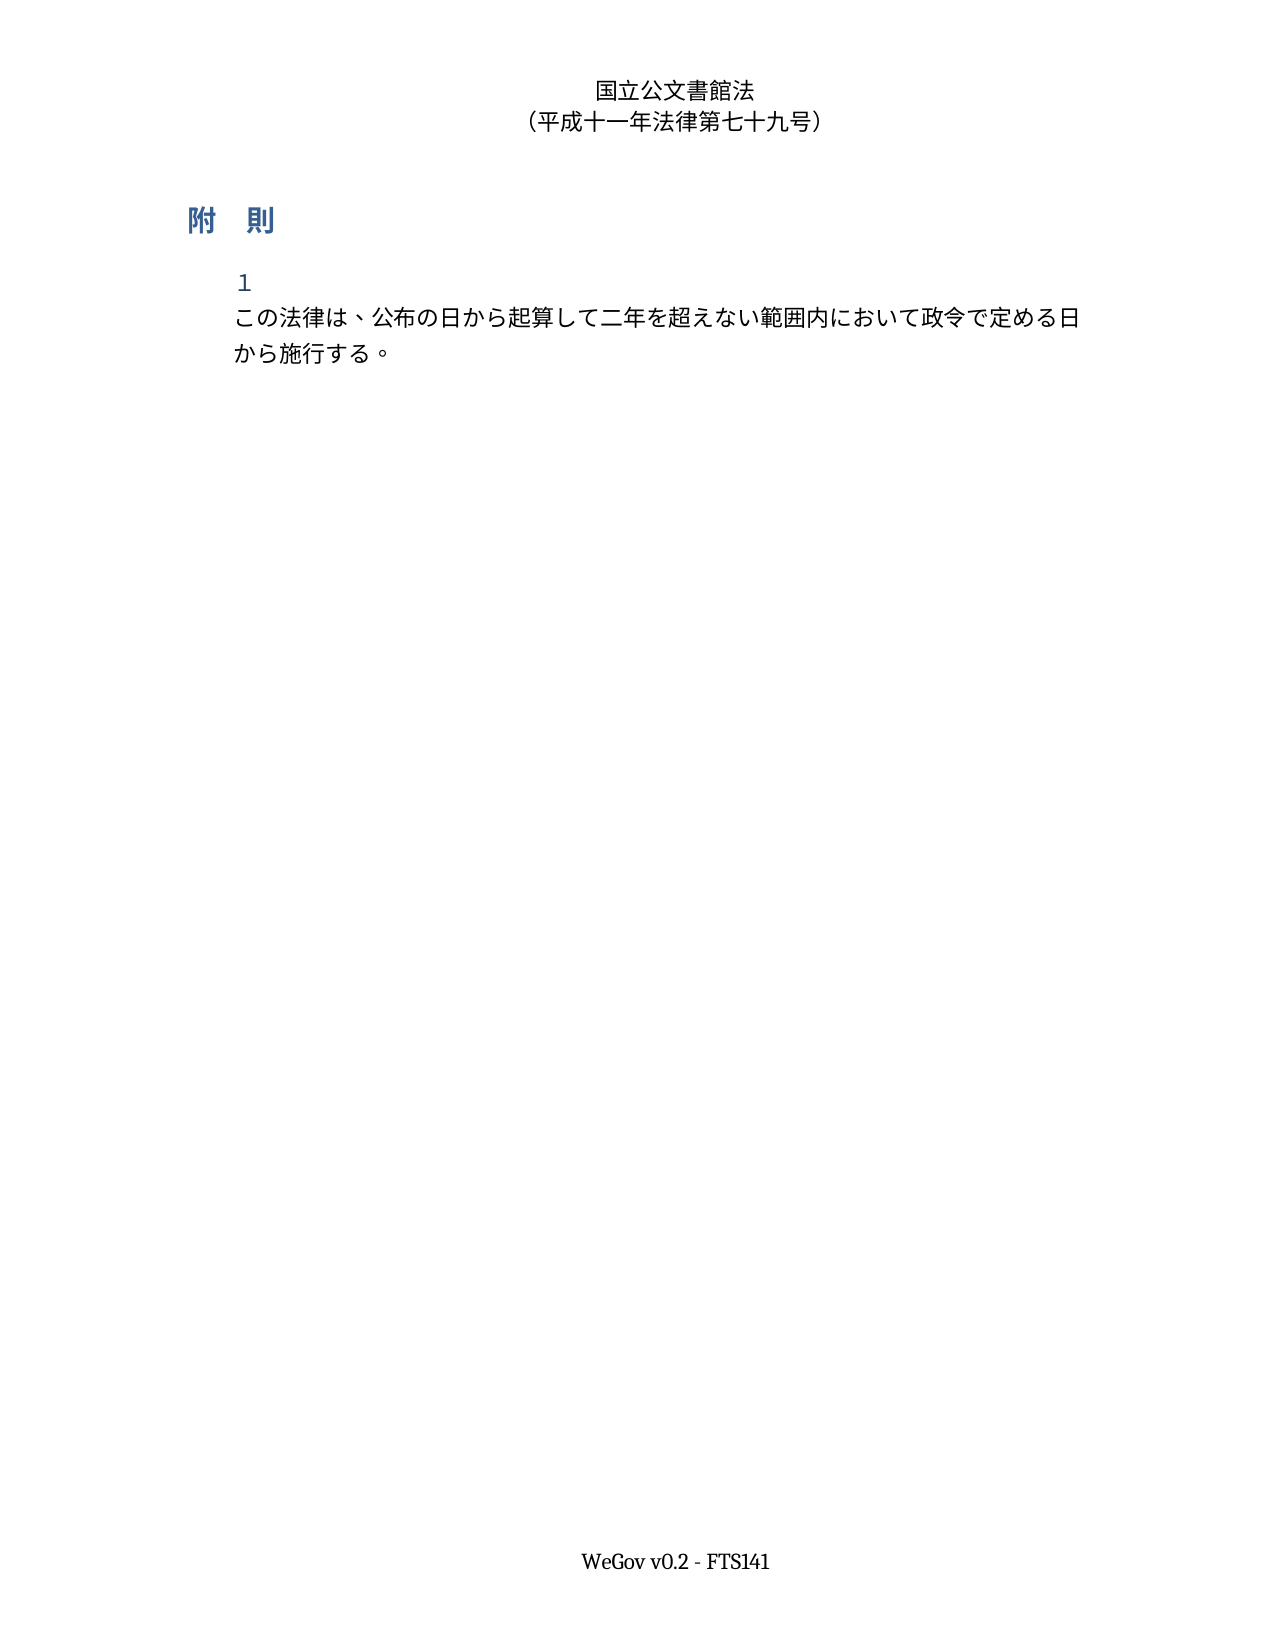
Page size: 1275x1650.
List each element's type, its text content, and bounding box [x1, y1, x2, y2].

subtitle １ [233, 266, 1087, 298]
text この法律は、公布の日から起算して二年を超えない範囲内において政令で定める日から施行する。 [233, 302, 1087, 369]
subtitle 附 則 [187, 200, 1087, 240]
